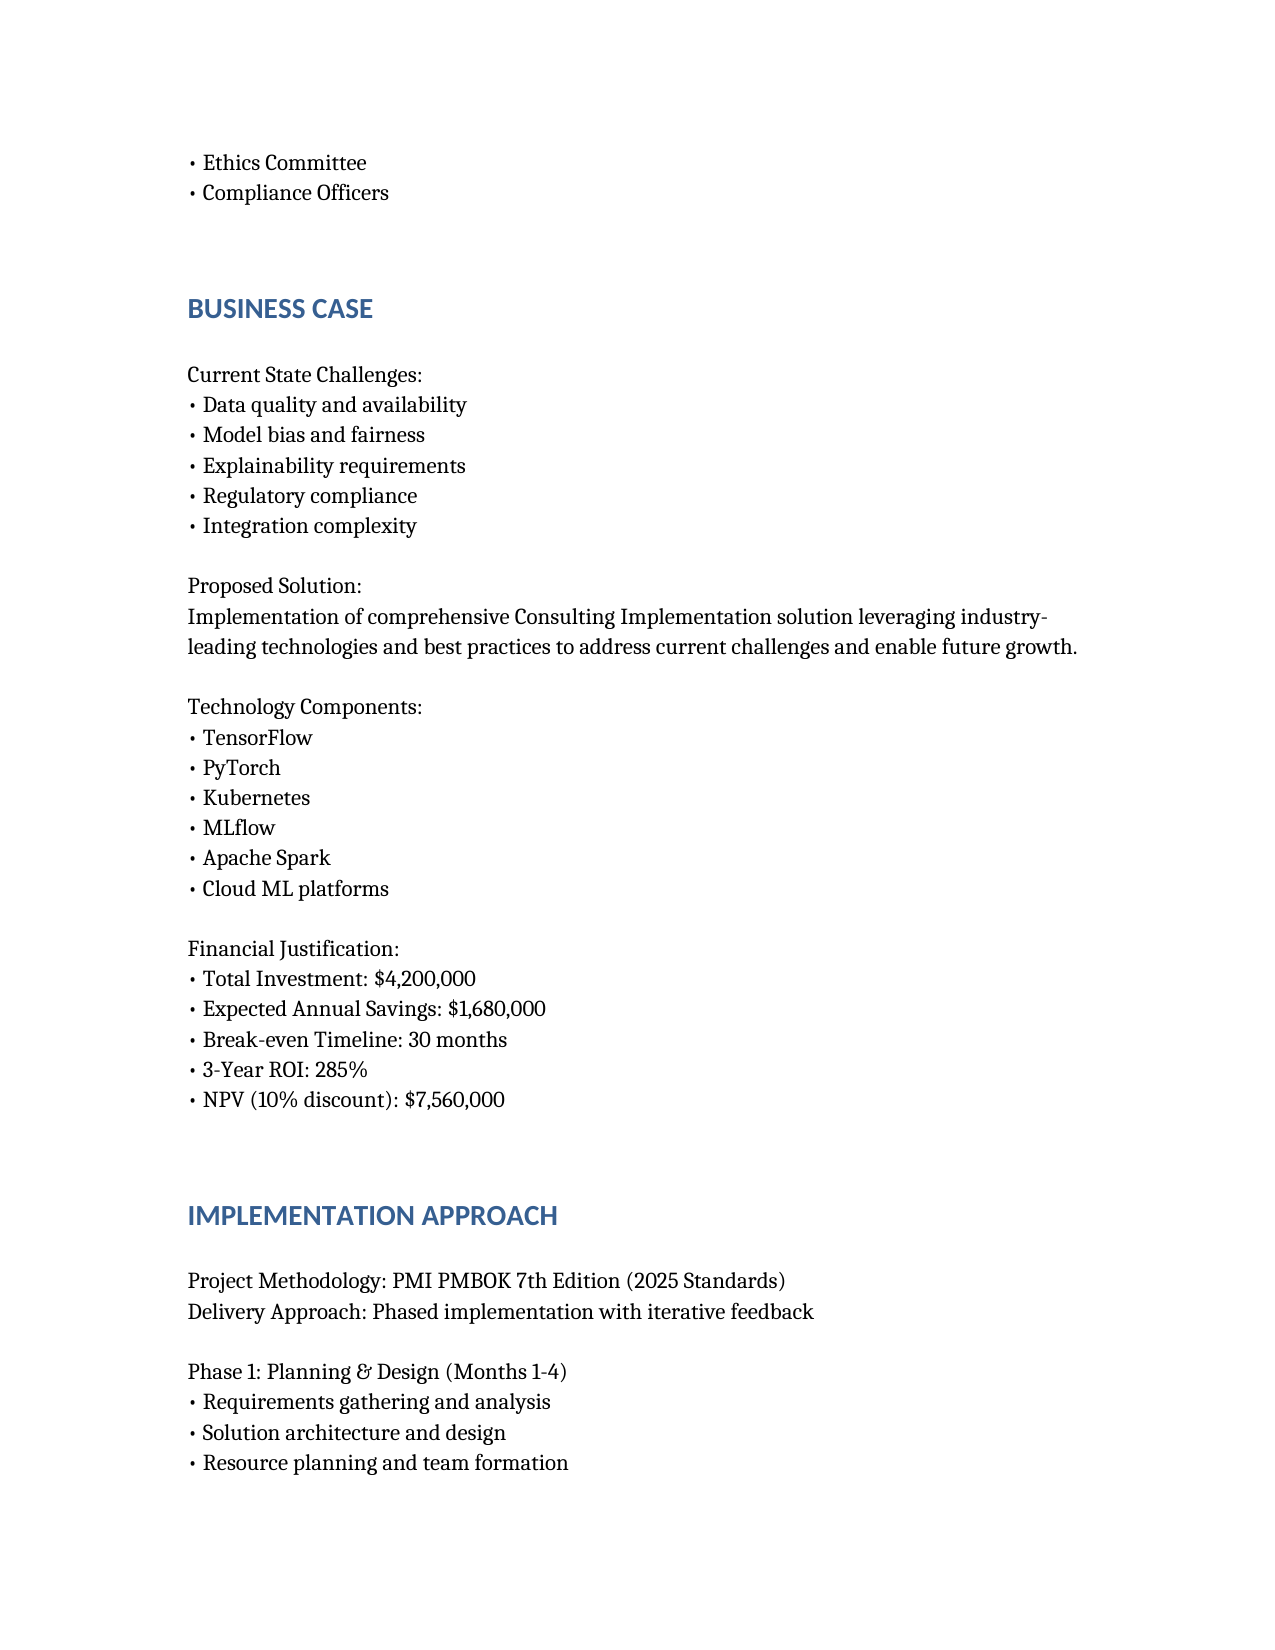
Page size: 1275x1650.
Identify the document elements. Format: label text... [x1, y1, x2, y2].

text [187, 150, 1087, 237]
text Current State Challenges: • Data quality and availability • Model bias and fairness • Explainability requirements • Regulatory compliance • Integration complexity Proposed Solution: Implementation of comprehensive Consulting Implementation solution leveraging industry-leading technologies and best practices to address current challenges and enable future growth. Technology Components: • TensorFlow • PyTorch • Kubernetes • MLflow • Apache Spark • Cloud ML platforms Financial Justification: • Total Investment: $4,200,000 • Expected Annual Savings: $1,680,000 • Break-even Timeline: 30 months • 3-Year ROI: 285% • NPV (10% discount): $7,560,000 [187, 332, 1087, 1143]
subtitle BUSINESS CASE [187, 291, 1087, 326]
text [187, 1238, 1087, 1476]
subtitle IMPLEMENTATION APPROACH [187, 1197, 1087, 1233]
